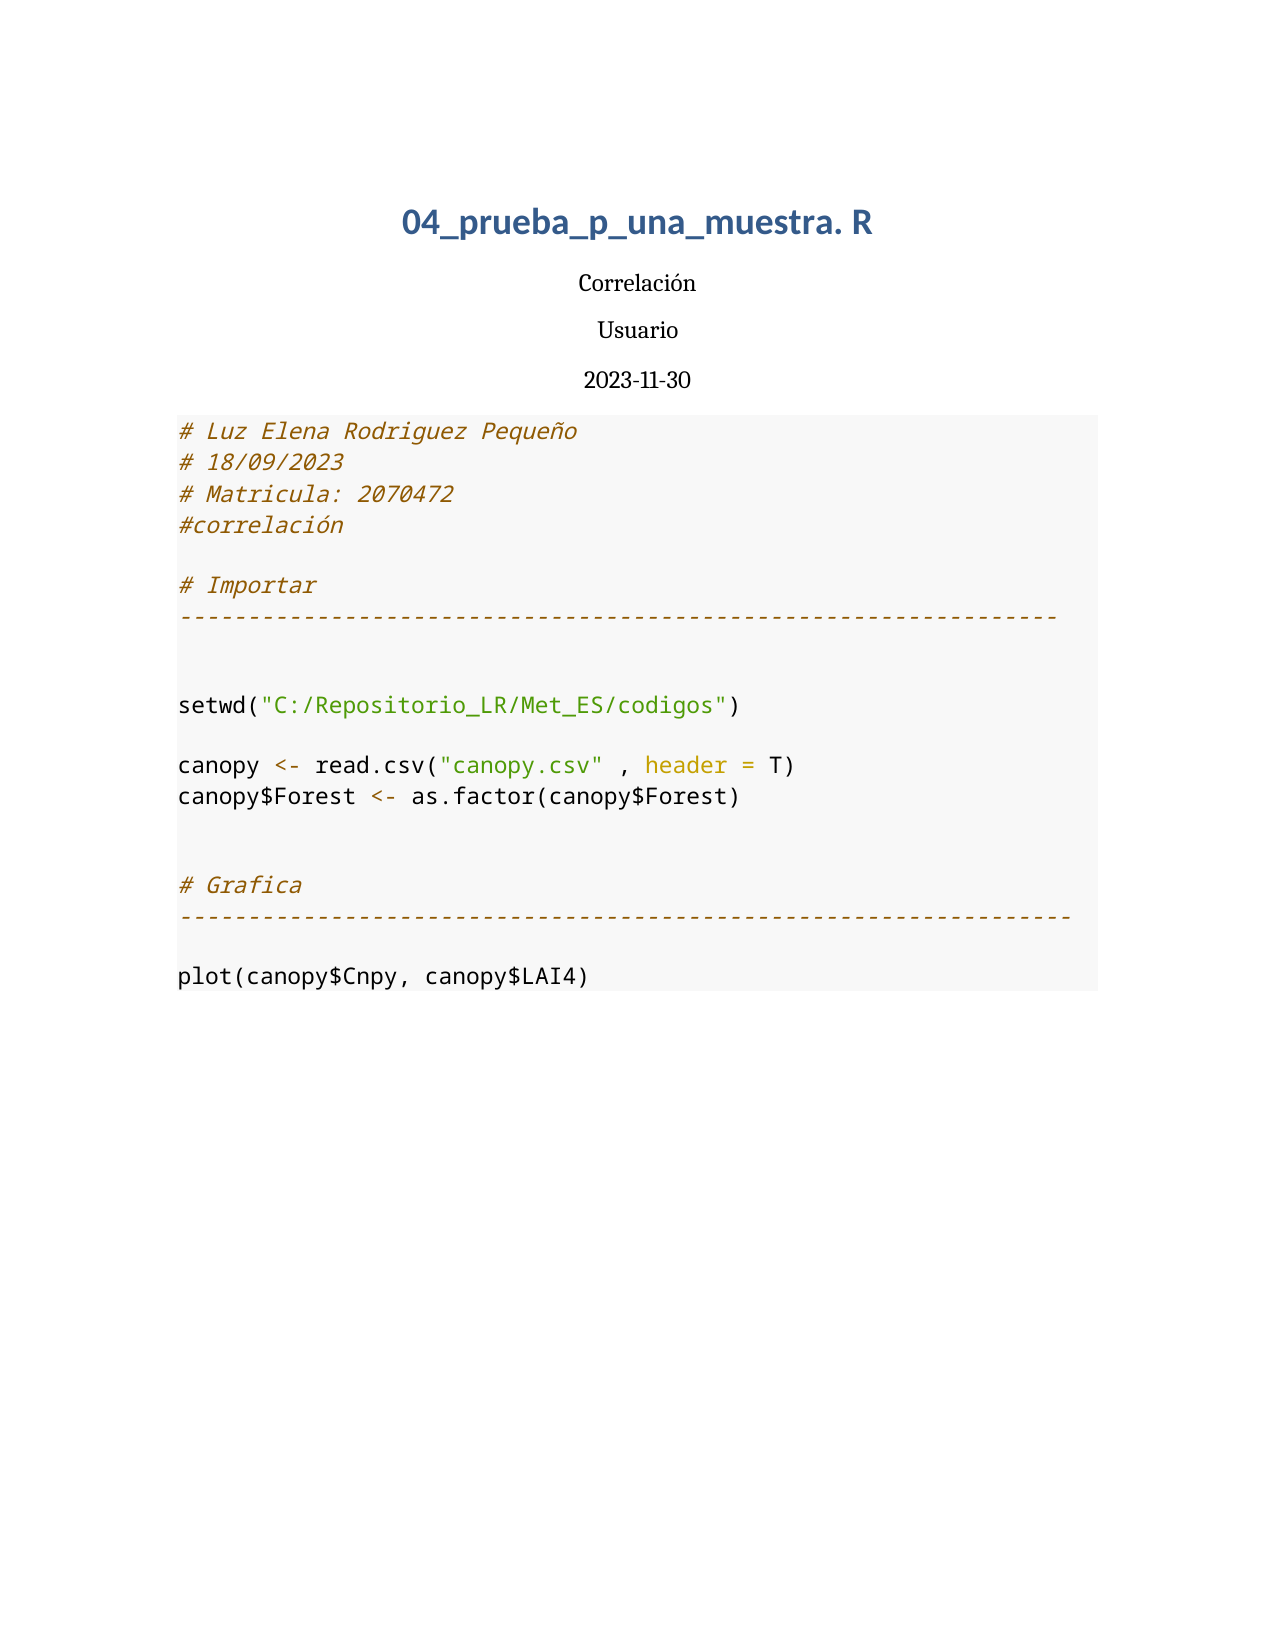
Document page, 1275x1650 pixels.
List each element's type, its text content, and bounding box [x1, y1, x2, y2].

title 04_prueba_p_una_muestra. R [177, 198, 1098, 243]
text Correlación [177, 268, 1098, 297]
text 2023-11-30 [177, 366, 1098, 394]
text Usuario [177, 316, 1098, 345]
text # Luz Elena Rodriguez Pequeño # 18/09/2023 # Matricula: 2070472 #correlación # Importar ---------------------------------------------------------------- setwd("C:/Repositorio_LR/Met_ES/codigos") canopy <- read.csv("canopy.csv" , header = T) canopy$Forest <- as.factor(canopy$Forest) # Grafica ----------------------------------------------------------------- plot(canopy$Cnpy, canopy$LAI4) [177, 415, 1098, 991]
